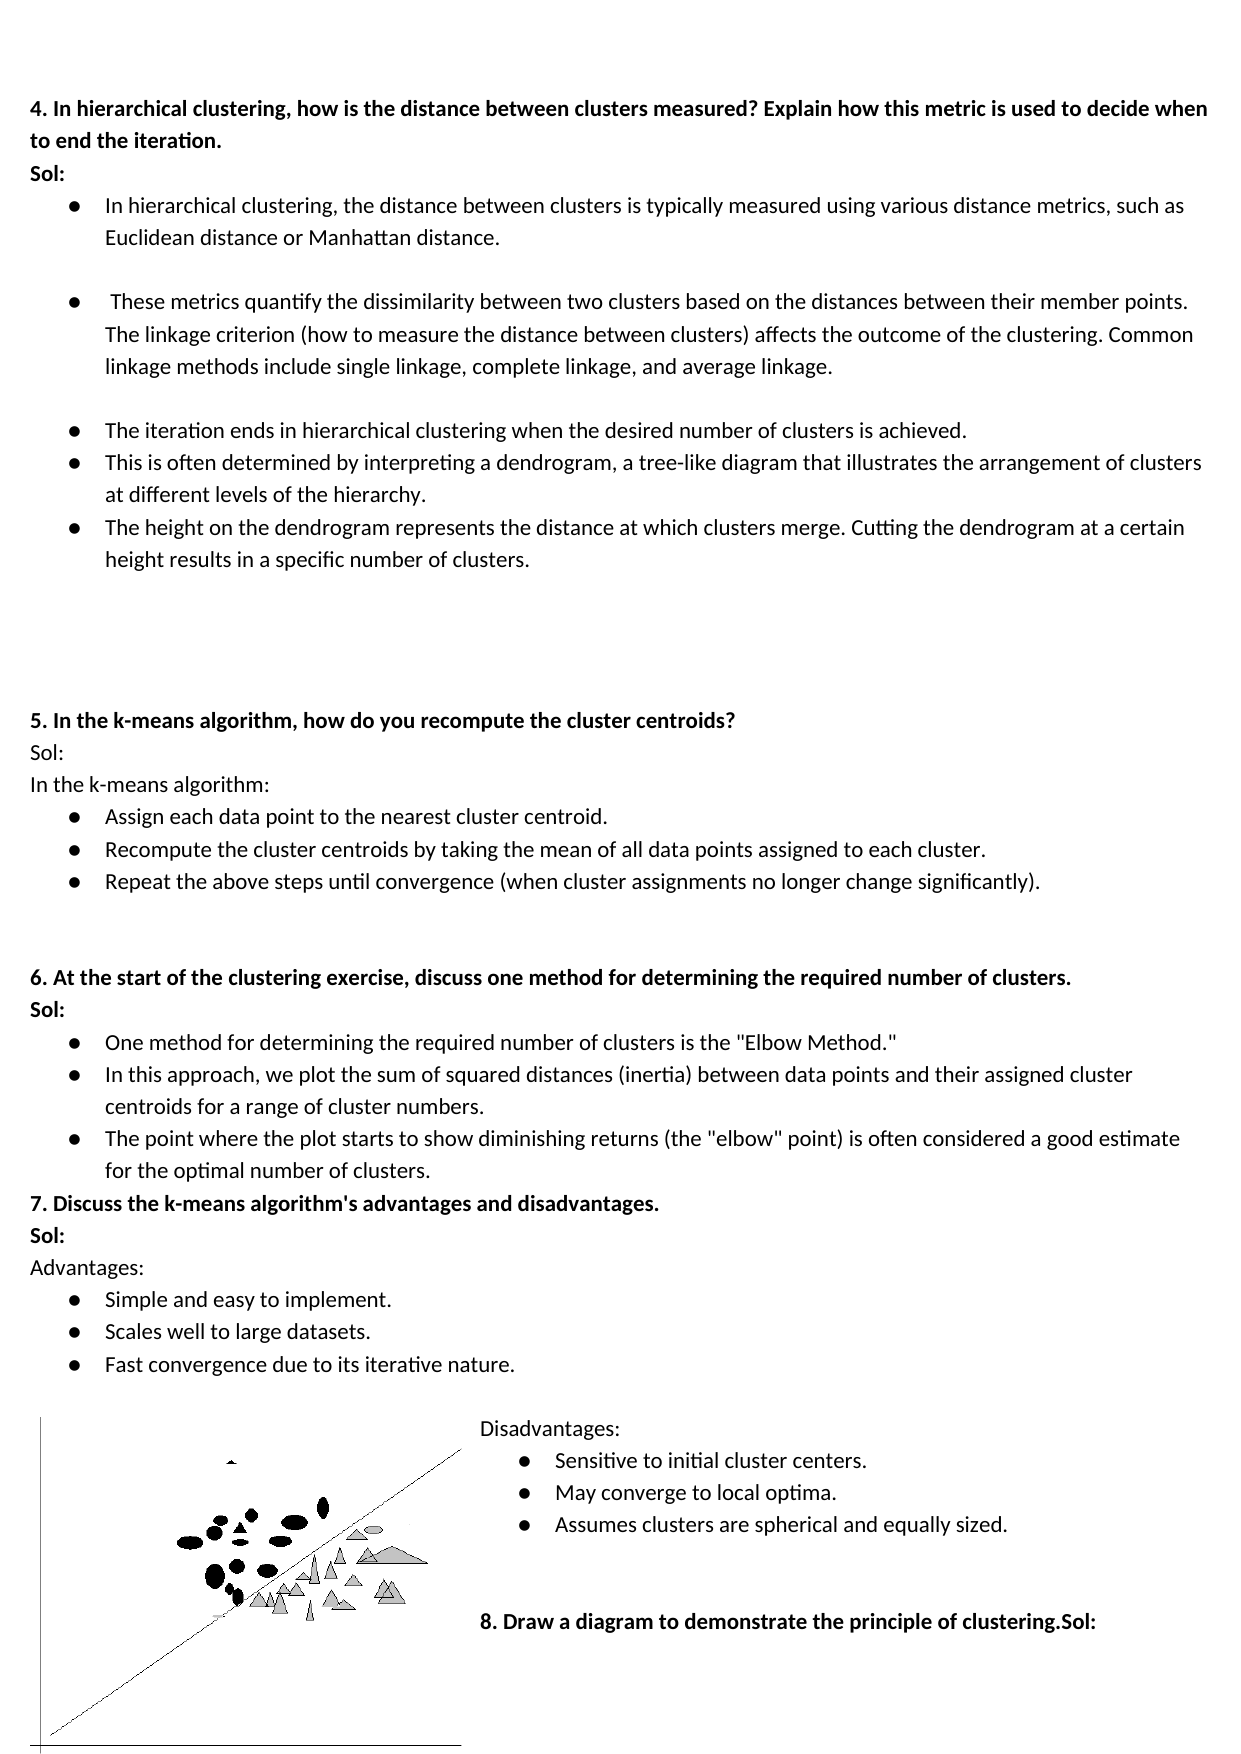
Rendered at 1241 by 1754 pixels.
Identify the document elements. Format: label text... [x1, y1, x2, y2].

text Disadvantages: [462, 1414, 1210, 1442]
text 4. In hierarchical clustering, how is the distance between clusters measured? Explain how this metric is used to decide when to end the iteration. [30, 94, 1210, 154]
text 8. Draw a diagram to demonstrate the principle of clustering.Sol: [462, 1607, 1210, 1635]
list Scales well to large datasets. [67, 1317, 1210, 1346]
list In hierarchical clustering, the distance between clusters is typically measured using various distance metrics, such as Euclidean distance or Manhattan distance. [67, 191, 1210, 251]
list This is often determined by interpreting a dendrogram, a tree-like diagram that illustrates the arrangement of clusters at different levels of the hierarchy. [67, 448, 1210, 509]
text Sol: [30, 159, 1210, 187]
text 6. At the start of the clustering exercise, discuss one method for determining the required number of clusters. [30, 963, 1210, 991]
text Sol: [30, 1221, 1210, 1249]
list Assign each data point to the nearest cluster centroid. [67, 802, 1210, 831]
list Assumes clusters are spherical and equally sized. [462, 1511, 1210, 1539]
picture [30, 1404, 462, 1754]
list Repeat the above steps until convergence (when cluster assignments no longer change significantly). [67, 867, 1210, 895]
list In this approach, we plot the sum of squared distances (inertia) between data points and their assigned cluster centroids for a range of cluster numbers. [67, 1060, 1210, 1120]
text In the k-means algorithm: [30, 770, 1210, 798]
list These metrics quantify the dissimilarity between two clusters based on the distances between their member points. The linkage criterion (how to measure the distance between clusters) affects the outcome of the clustering. Common linkage methods include single linkage, complete linkage, and average linkage. [67, 287, 1210, 380]
list May converge to local optima. [462, 1478, 1210, 1506]
text Sol: [30, 996, 1210, 1024]
text 7. Discuss the k-means algorithm's advantages and disadvantages. [30, 1189, 1210, 1217]
list Recompute the cluster centroids by taking the mean of all data points assigned to each cluster. [67, 835, 1210, 863]
list The height on the dendrogram represents the distance at which clusters merge. Cutting the dendrogram at a certain height results in a specific number of clusters. [67, 513, 1210, 573]
list Simple and easy to implement. [67, 1285, 1210, 1313]
text Advantages: [30, 1253, 1210, 1281]
list Fast convergence due to its iterative nature. [67, 1350, 1210, 1378]
list Sensitive to initial cluster centers. [462, 1446, 1210, 1474]
list The iteration ends in hierarchical clustering when the desired number of clusters is achieved. [67, 416, 1210, 444]
text Sol: [30, 738, 1210, 766]
list One method for determining the required number of clusters is the "Elbow Method." [67, 1028, 1210, 1056]
list The point where the plot starts to show diminishing returns (the "elbow" point) is often considered a good estimate for the optimal number of clusters. [67, 1124, 1210, 1184]
text 5. In the k-means algorithm, how do you recompute the cluster centroids? [30, 706, 1210, 734]
